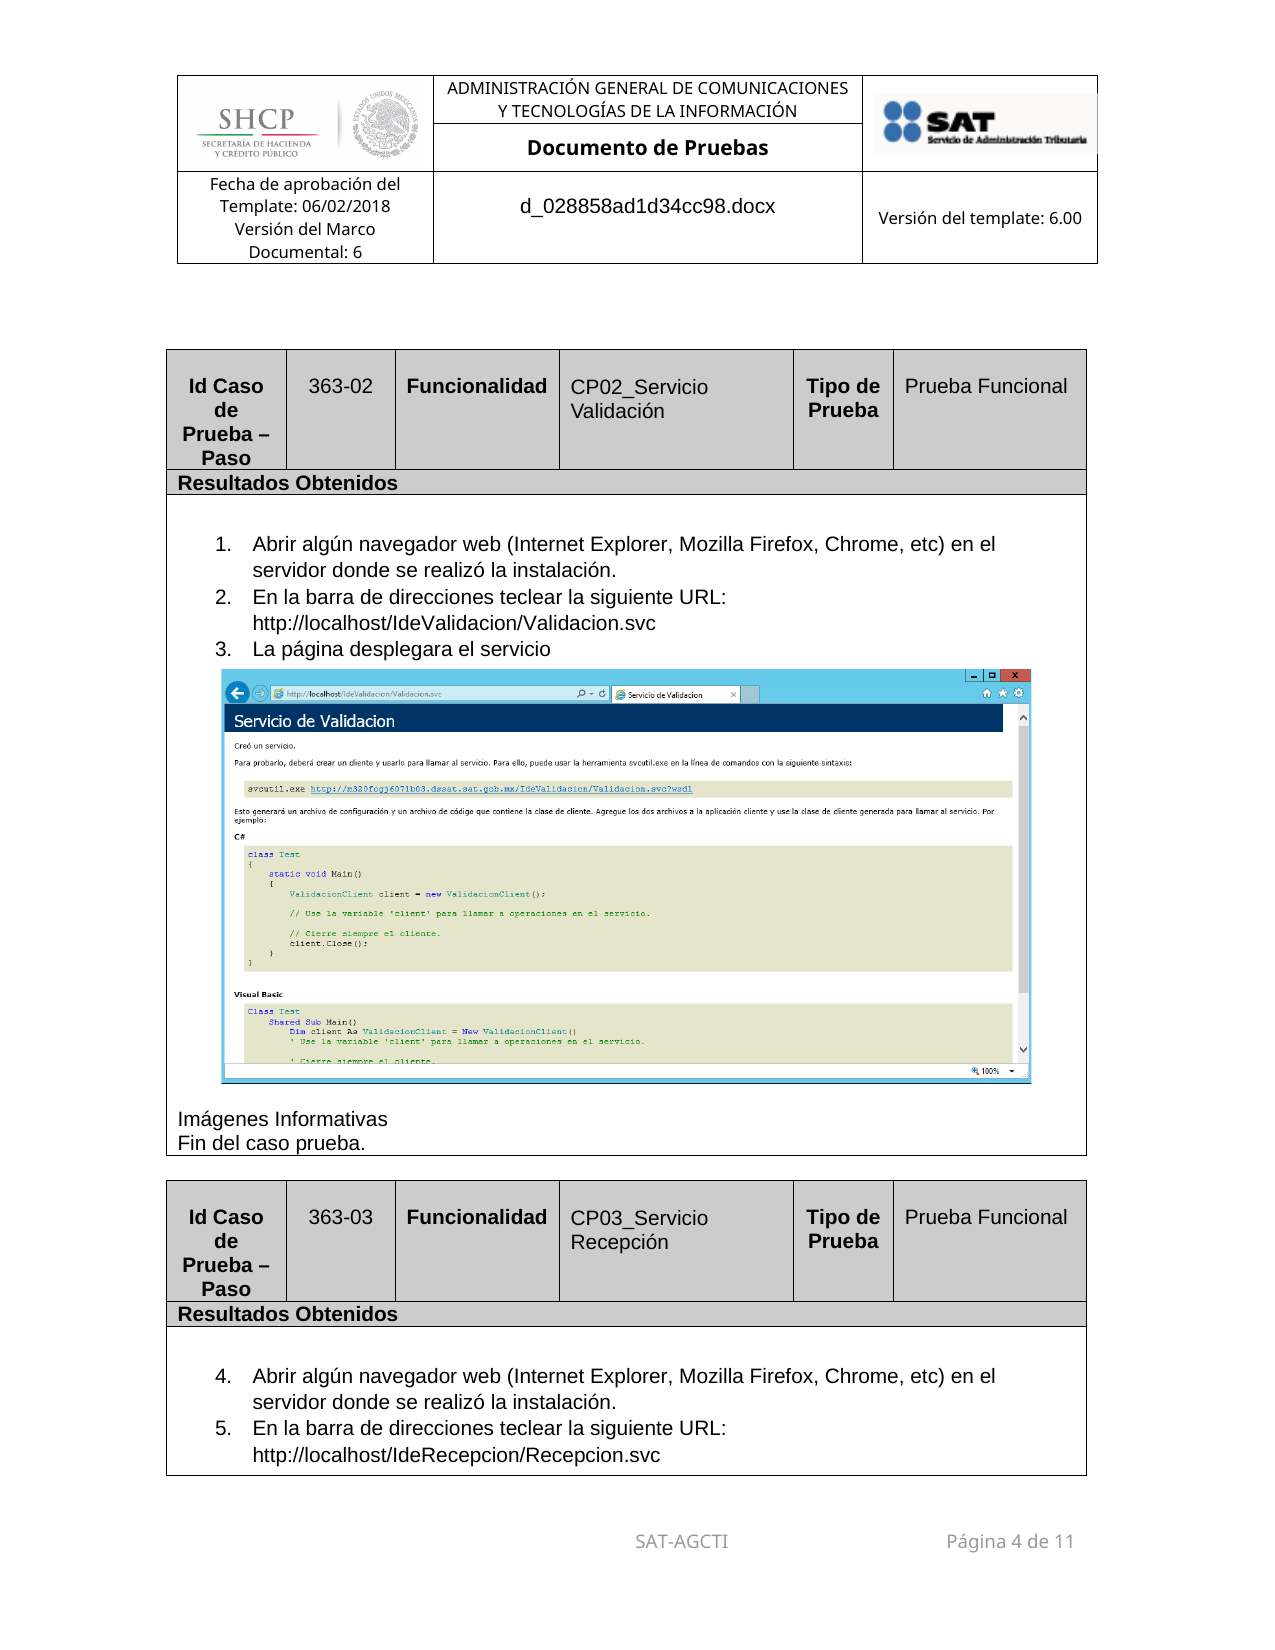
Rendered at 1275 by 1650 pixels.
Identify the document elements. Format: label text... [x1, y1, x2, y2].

table_header Tipo de Prueba [794, 1181, 893, 1301]
table_header Prueba Funcional Seleccionar sólo una opción por Tabla definida: Prueba Unitaria, Prueba Integral, Reporte de No Vulnerabilidades, Reporte Explain, Prueba Funcional, Prueba No Funcional [894, 350, 1086, 469]
table_header Prueba Funcional Seleccionar sólo una opción por Tabla definida: Prueba Unitaria, Prueba Integral, Reporte de No Vulnerabilidades, Reporte Explain, Prueba Funcional, Prueba No Funcional [894, 1181, 1086, 1301]
table_header 363-02Indicar el identificador de Caso de Prueba, seguido de “-“ y el Paso,, de acuerdo a lo establecido en el documento Casos de Pruebas. <Ej. 001-1> [287, 350, 395, 469]
table_header Id Caso de Prueba – Paso [167, 1181, 286, 1301]
picture [873, 93, 1098, 154]
table_header Funcionalidad [396, 1181, 559, 1301]
picture [188, 76, 426, 171]
table_header Tipo de Prueba [794, 350, 893, 469]
table_header CP03_Servicio Recepción Indicar la funcionalidad que se probó asociada al Caso de Prueba identificado en la columna anterior. [560, 1181, 793, 1301]
table_cell Resultados Obtenidos [167, 1302, 1086, 1326]
table_header Id Caso de Prueba – Paso [167, 350, 286, 469]
table_header Funcionalidad [396, 350, 559, 469]
table_header 363-03Indicar el identificador de Caso de Prueba, seguido de “-“ y el Paso,, de acuerdo a lo establecido en el documento Casos de Pruebas. <Ej. 001-1> [287, 1181, 395, 1301]
table_header CP02_Servicio Validación Indicar la funcionalidad que se probó asociada al Caso de Prueba identificado en la columna anterior. [560, 350, 793, 469]
table_cell Resultados Obtenidos [167, 470, 1086, 494]
picture [221, 669, 1032, 1084]
table_cell Abrir algún navegador web (Internet Explorer, Mozilla Firefox, Chrome, etc) en el servidor donde se realizó la instalación. En la barra de direcciones teclear la siguiente URL: http://localhost/IdeValidacion/Validacion.svc La página desplegara el servicio Imágenes Informativas Fin del caso prueba. Es el resultado real que se obtiene en el programa, sistema, módulo, componente o aplicación después de ejecutado el Caso de Prueba. Ejemplos de evidencia a presentar: Reporte Explain, Reporte de No Vulnerabilidades, Pantallas, Reporte Final de Pruebas, entre otros. Aquí se debe poner la evidencia de todas las iteraciones realizadas para este Caso de Prueba – Paso, en particular. Esta tabla deberá repetirse para cada paso a probar. <Ej: Iteración 1 Aquí va la pantalla o evidencia de la prueba de la iteración 1 para este Caso – Paso.> [167, 495, 1086, 1155]
